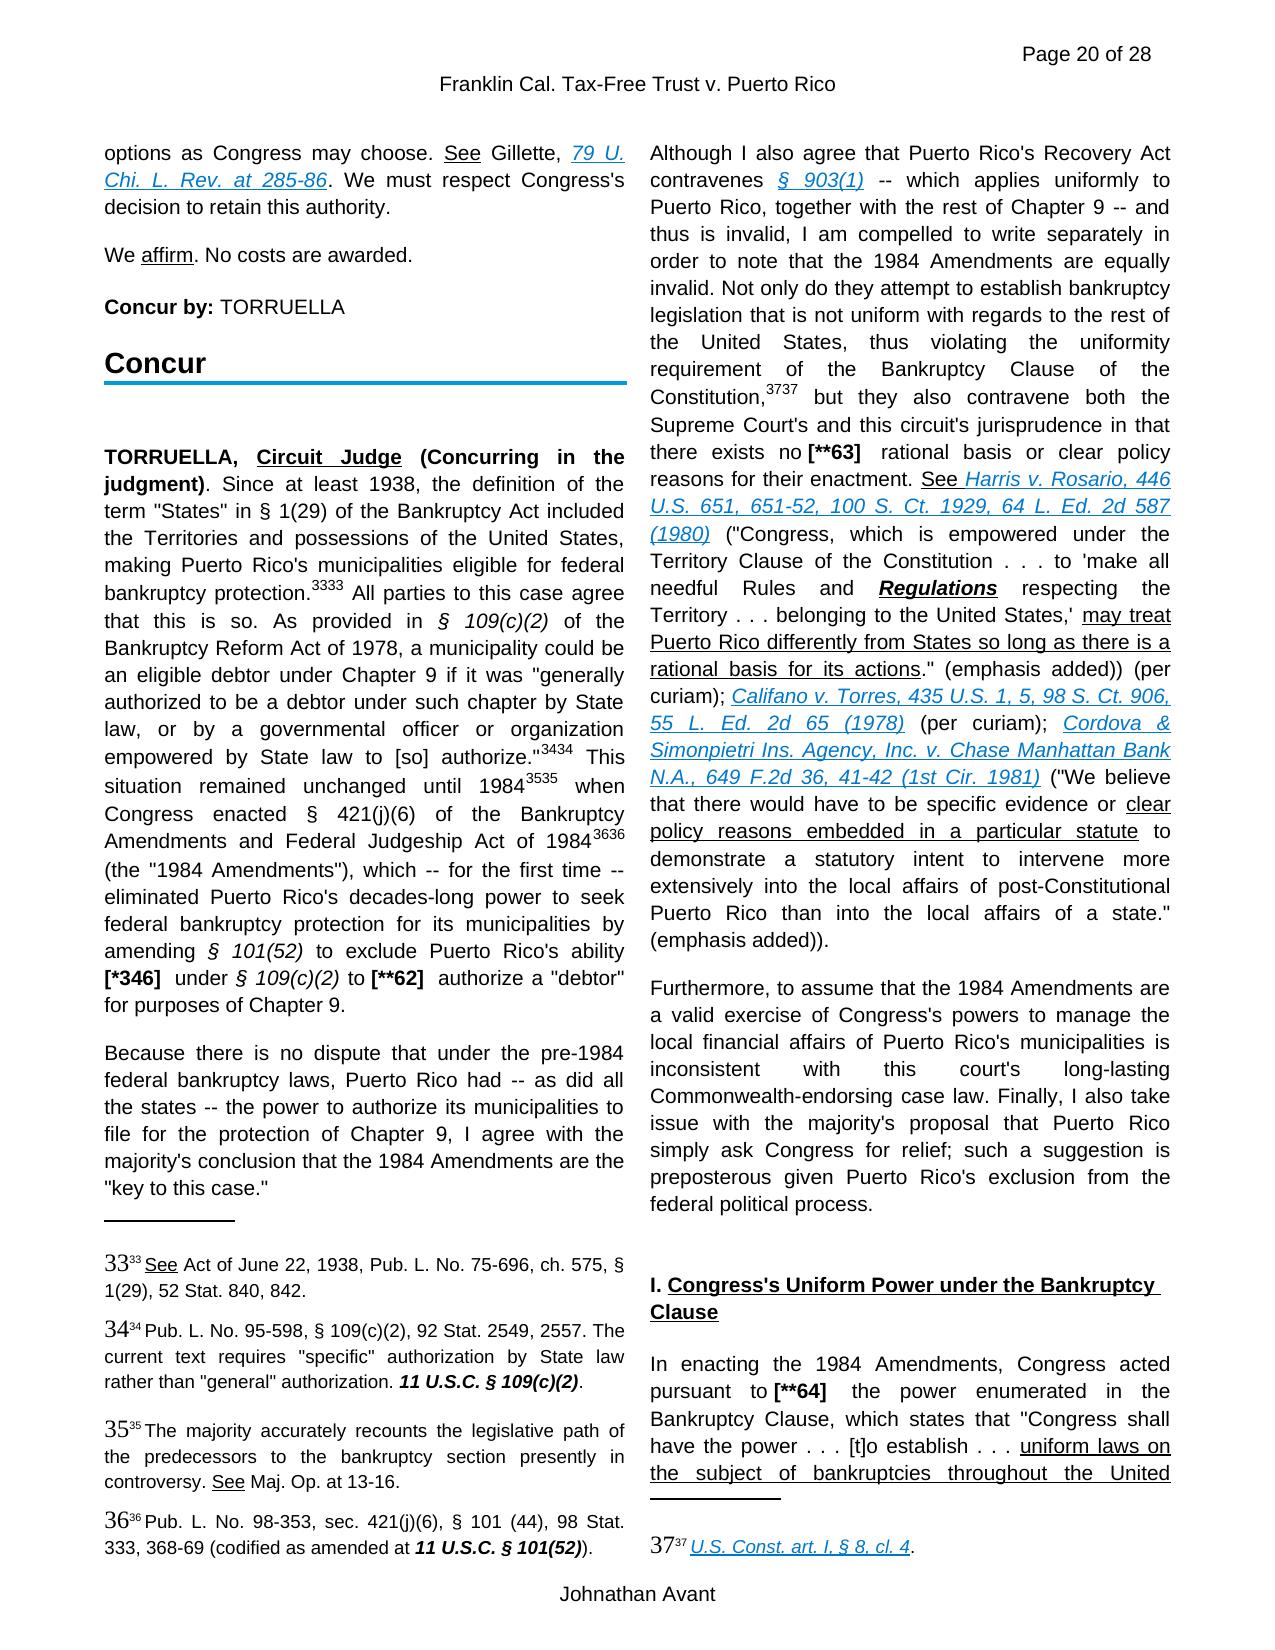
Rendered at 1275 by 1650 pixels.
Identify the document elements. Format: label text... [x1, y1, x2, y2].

text Although I also agree that Puerto Rico's Recovery Act contravenes § 903(1) -- which applies uniformly to Puerto Rico, together with the rest of Chapter 9 -- and thus is invalid, I am compelled to write separately in order to note that the 1984 Amendments are equally invalid. Not only do they attempt to establish bankruptcy legislation that is not uniform with regards to the rest of the United States, thus violating the uniformity requirement of the Bankruptcy Clause of the Constitution,37 but they also contravene both the Supreme Court's and this circuit's jurisprudence in that there exists no [**63] rational basis or clear policy reasons for their enactment. See Harris v. Rosario, 446 U.S. 651, 651-52, 100 S. Ct. 1929, 64 L. Ed. 2d 587 (1980) ("Congress, which is empowered under the Territory Clause of the Constitution . . . to 'make all needful Rules and Regulations respecting the Territory . . . belonging to the United States,' may treat Puerto Rico differently from States so long as there is a rational basis for its actions." (emphasis added)) (per curiam); Califano v. Torres, 435 U.S. 1, 5, 98 S. Ct. 906, 55 L. Ed. 2d 65 (1978) (per curiam); Cordova & Simonpietri Ins. Agency, Inc. v. Chase Manhattan Bank N.A., 649 F.2d 36, 41-42 (1st Cir. 1981) ("We believe that there would have to be specific evidence or clear policy reasons embedded in a particular statute to demonstrate a statutory intent to intervene more extensively into the local affairs of post-Constitutional Puerto Rico than into the local affairs of a state." (emphasis added)). [650, 137, 1171, 515]
text We affirm. No costs are awarded. [104, 239, 625, 267]
text Because there is no dispute that under the pre-1984 federal bankruptcy laws, Puerto Rico had -- as did all the states -- the power to authorize its municipalities to file for the protection of Chapter 9, I agree with the majority's conclusion that the 1984 Amendments are the "key to this case." [104, 1038, 625, 1200]
text Concur by: TORRUELLA [104, 292, 625, 319]
text TORRUELLA, Circuit Judge (Concurring in the judgment). Since at least 1938, the definition of the term "States" in § 1(29) of the Bankruptcy Act included the Territories and possessions of the United States, making Puerto Rico's municipalities eligible for federal bankruptcy protection.33 All parties to this case agree that this is so. As provided in § 109(c)(2) of the Bankruptcy Reform Act of 1978, a municipality could be an eligible debtor under Chapter 9 if it was "generally authorized to be a debtor under such chapter by State law, or by a governmental officer or organization empowered by State law to [so] authorize."34 This situation remained unchanged until 198435 when Congress enacted § 421(j)(6) of the Bankruptcy Amendments and Federal Judgeship Act of 198436 (the "1984 Amendments"), which -- for the first time -- eliminated Puerto Rico's decades-long power to seek federal bankruptcy protection for its municipalities by amending § 101(52) to exclude Puerto Rico's ability [*346] under § 109(c)(2) to [**62] authorize a "debtor" for purposes of Chapter 9. [104, 441, 625, 1017]
text I. Congress's Uniform Power under the Bankruptcy Clause [650, 1241, 1171, 1324]
text Concur [104, 344, 625, 379]
text Furthermore, to assume that the 1984 Amendments are a valid exercise of Congress's powers to manage the local financial affairs of Puerto Rico's municipalities is inconsistent with this court's long-lasting Commonwealth-endorsing case law. Finally, I also take issue with the majority's proposal that Puerto Rico simply ask Congress for relief; such a suggestion is preposterous given Puerto Rico's exclusion from the federal political process. [650, 972, 1171, 1216]
text Although I also agree that Puerto Rico's Recovery Act contravenes § 903(1) -- which applies uniformly to Puerto Rico, together with the rest of Chapter 9 -- and thus is invalid, I am compelled to write separately in order to note that the 1984 Amendments are equally invalid. Not only do they attempt to establish bankruptcy legislation that is not uniform with regards to the rest of the United States, thus violating the uniformity requirement of the Bankruptcy Clause of the Constitution,37 but they also contravene both the Supreme Court's and this circuit's jurisprudence in that there exists no [**63] rational basis or clear policy reasons for their enactment. See Harris v. Rosario, 446 U.S. 651, 651-52, 100 S. Ct. 1929, 64 L. Ed. 2d 587 (1980) ("Congress, which is empowered under the Territory Clause of the Constitution . . . to 'make all needful Rules and Regulations respecting the Territory . . . belonging to the United States,' may treat Puerto Rico differently from States so long as there is a rational basis for its actions." (emphasis added)) (per curiam); Califano v. Torres, 435 U.S. 1, 5, 98 S. Ct. 906, 55 L. Ed. 2d 65 (1978) (per curiam); Cordova & Simonpietri Ins. Agency, Inc. v. Chase Manhattan Bank N.A., 649 F.2d 36, 41-42 (1st Cir. 1981) ("We believe that there would have to be specific evidence or clear policy reasons embedded in a particular statute to demonstrate a statutory intent to intervene more extensively into the local affairs of post-Constitutional Puerto Rico than into the local affairs of a state." (emphasis added)). [650, 760, 1171, 952]
